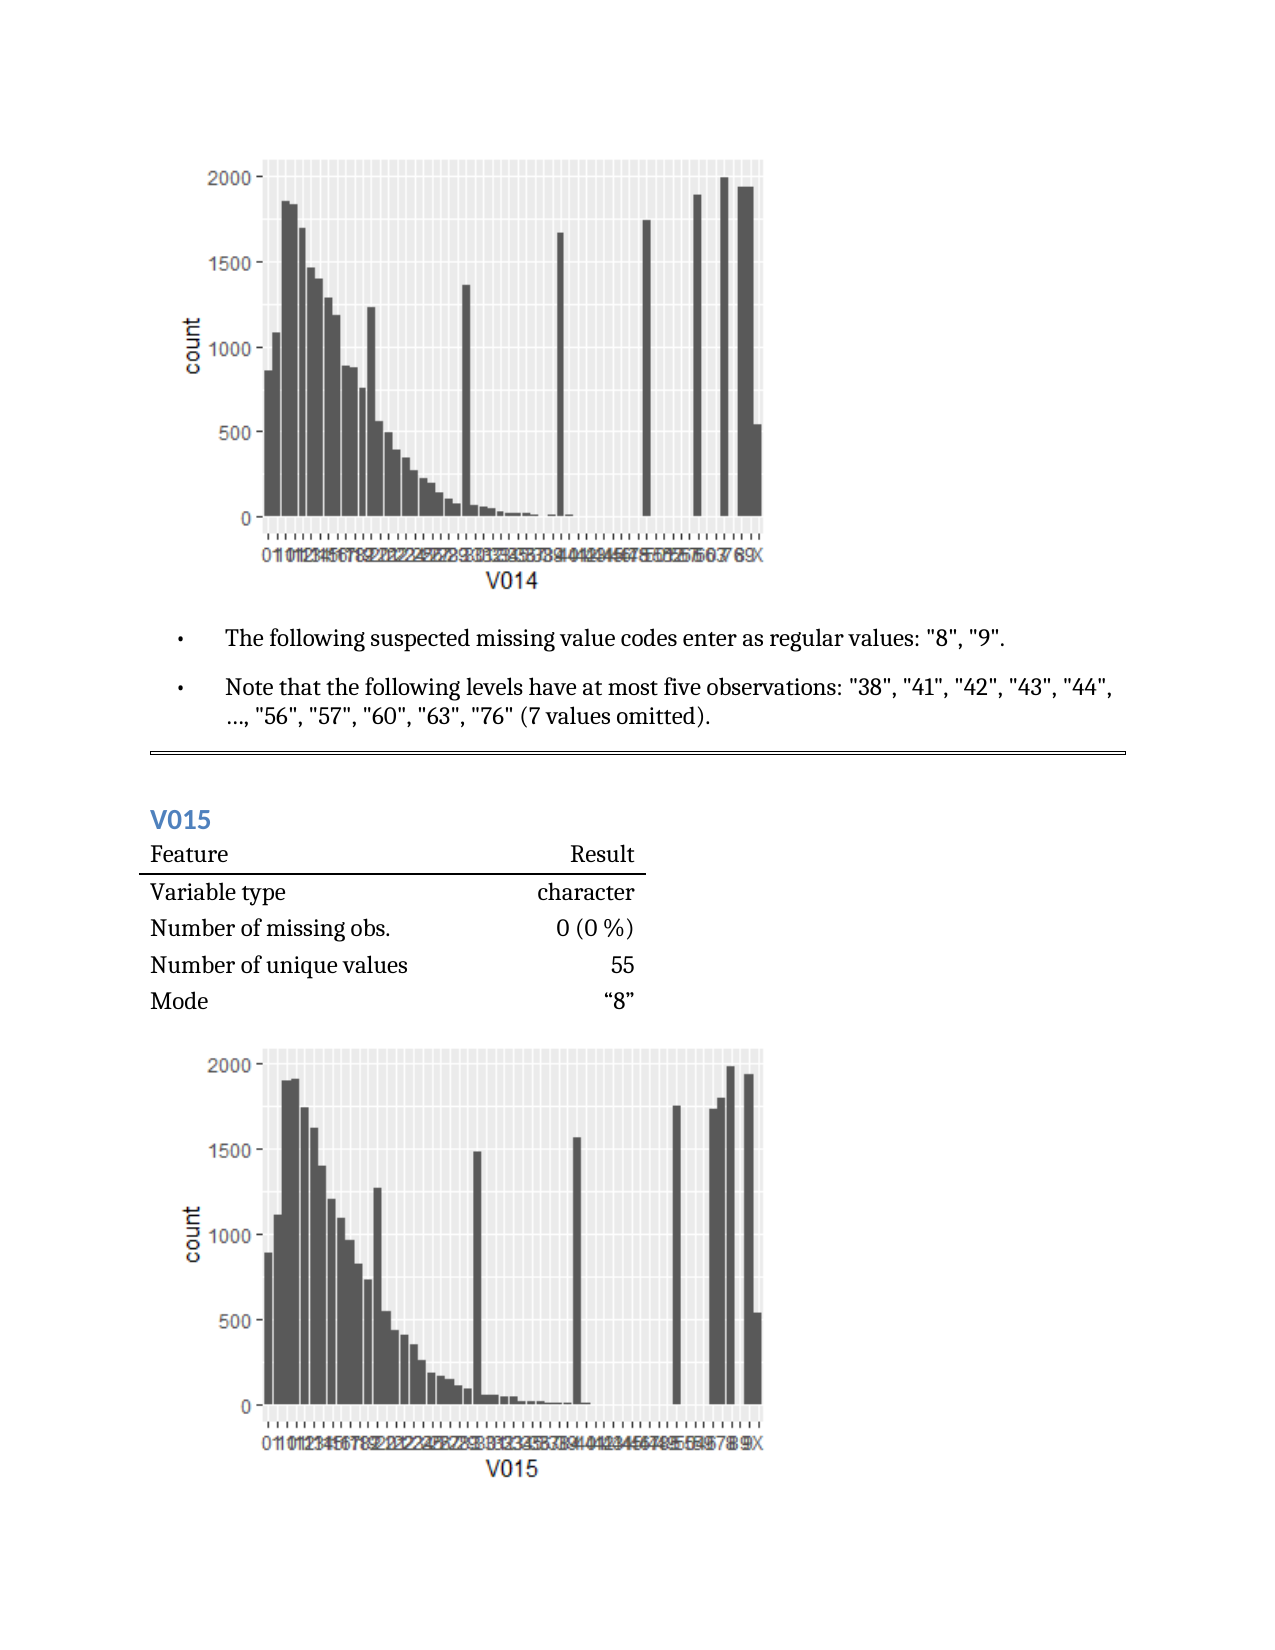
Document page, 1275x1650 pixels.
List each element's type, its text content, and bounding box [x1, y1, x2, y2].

table_header Feature [139, 837, 486, 873]
list The following suspected missing value codes enter as regular values: "8", "9". [175, 623, 1125, 652]
table_cell Variable type [139, 875, 486, 911]
table_cell 0 (0 %) [486, 911, 646, 947]
picture [168, 150, 776, 605]
table_cell Number of unique values [139, 947, 486, 983]
table_cell 55 [486, 947, 646, 983]
subtitle V015 [150, 801, 1125, 837]
table_cell character [486, 875, 646, 911]
list Note that the following levels have at most five observations: "38", "41", "42", "43", "44", …, "56", "57", "60", "63", "76" (7 values omitted). [175, 673, 1125, 731]
table_cell Number of missing obs. [139, 911, 486, 947]
table_cell “8” [486, 983, 646, 1019]
table_cell Mode [139, 983, 486, 1019]
picture [168, 1038, 776, 1493]
table_header Result [486, 837, 646, 873]
